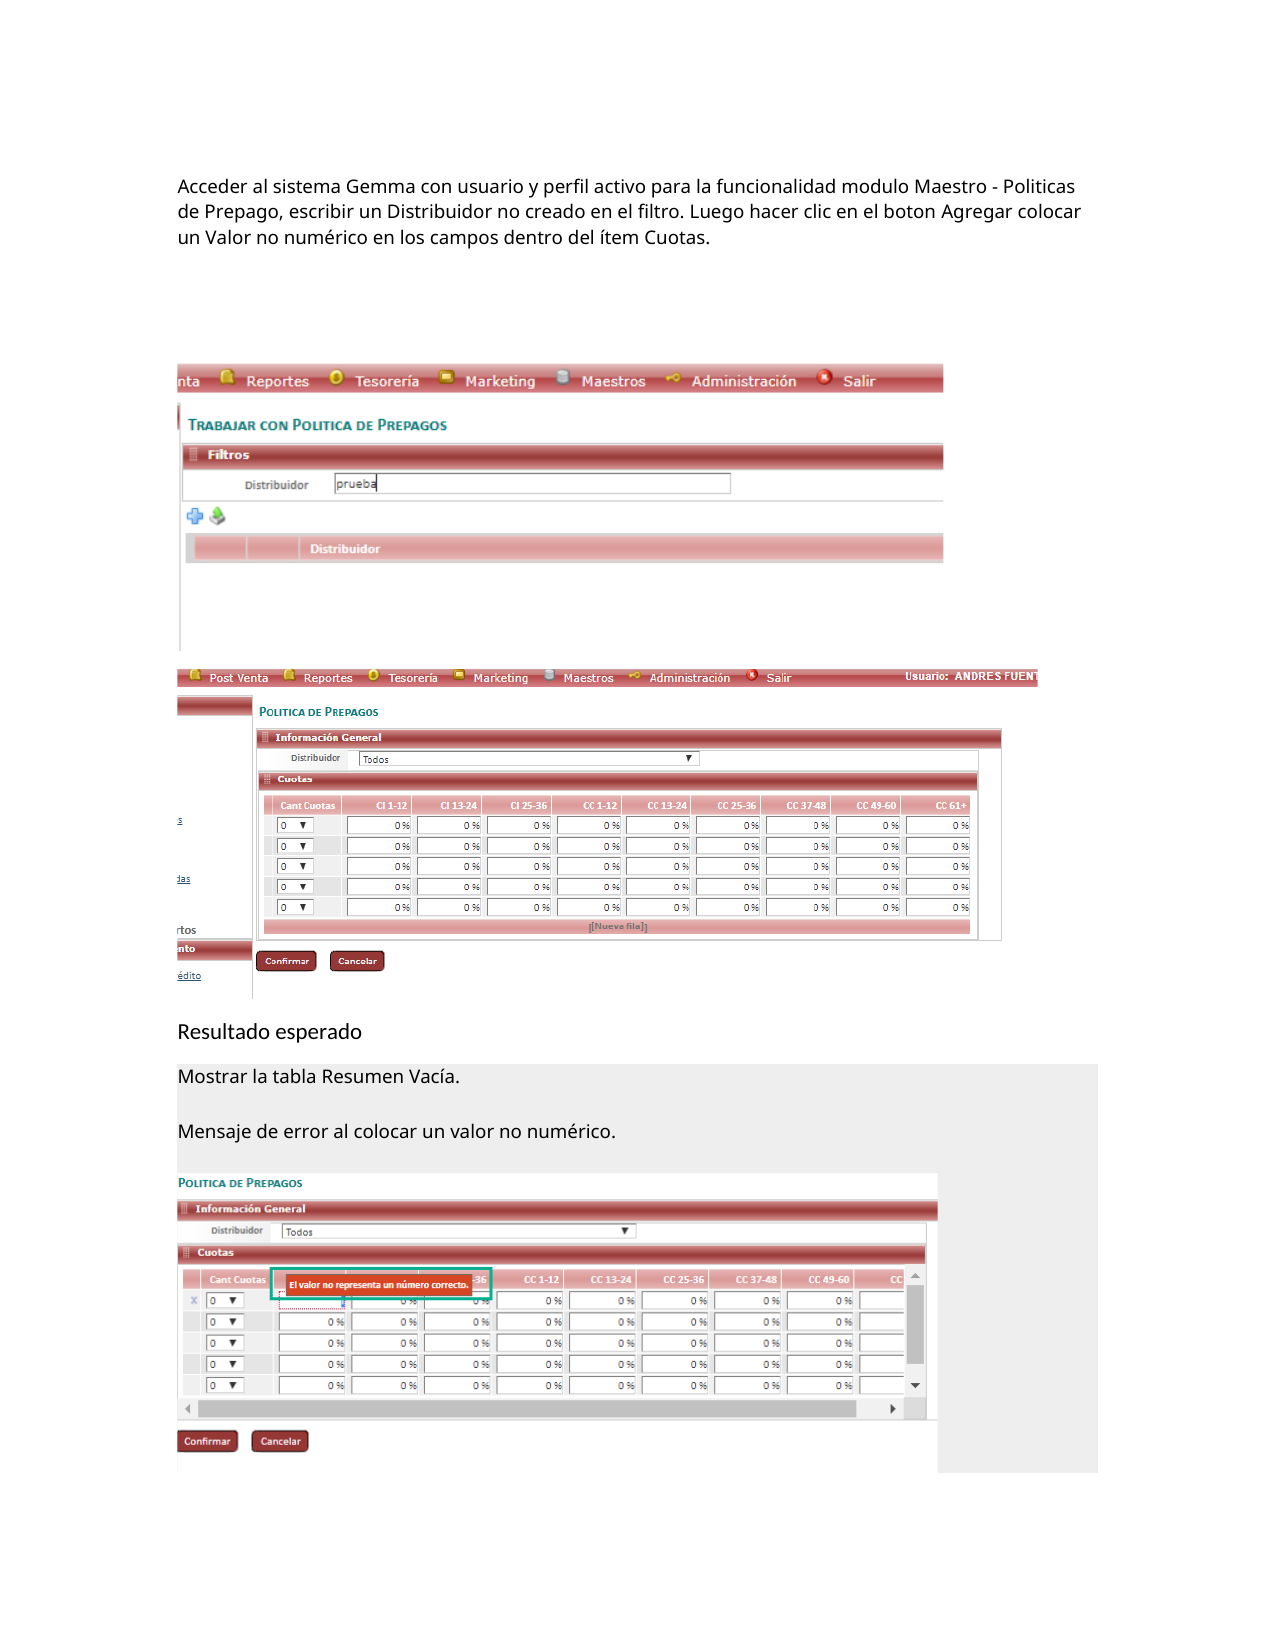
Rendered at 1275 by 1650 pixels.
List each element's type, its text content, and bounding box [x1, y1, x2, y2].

picture [177, 325, 944, 651]
picture [177, 669, 1038, 999]
text Mensaje de error al colocar un valor no numérico. [177, 1118, 1098, 1144]
text Mostrar la tabla Resumen Vacía. [177, 1064, 1098, 1089]
text Acceder al sistema Gemma con usuario y perfil activo para la funcionalidad modulo Maestro - Politicas de Prepago, escribir un Distribuidor no creado en el filtro. Luego hacer clic en el boton Agregar colocar un Valor no numérico en los campos dentro del ítem Cuotas. [177, 148, 1098, 250]
picture [177, 1173, 938, 1474]
text Resultado esperado [177, 1017, 1098, 1045]
